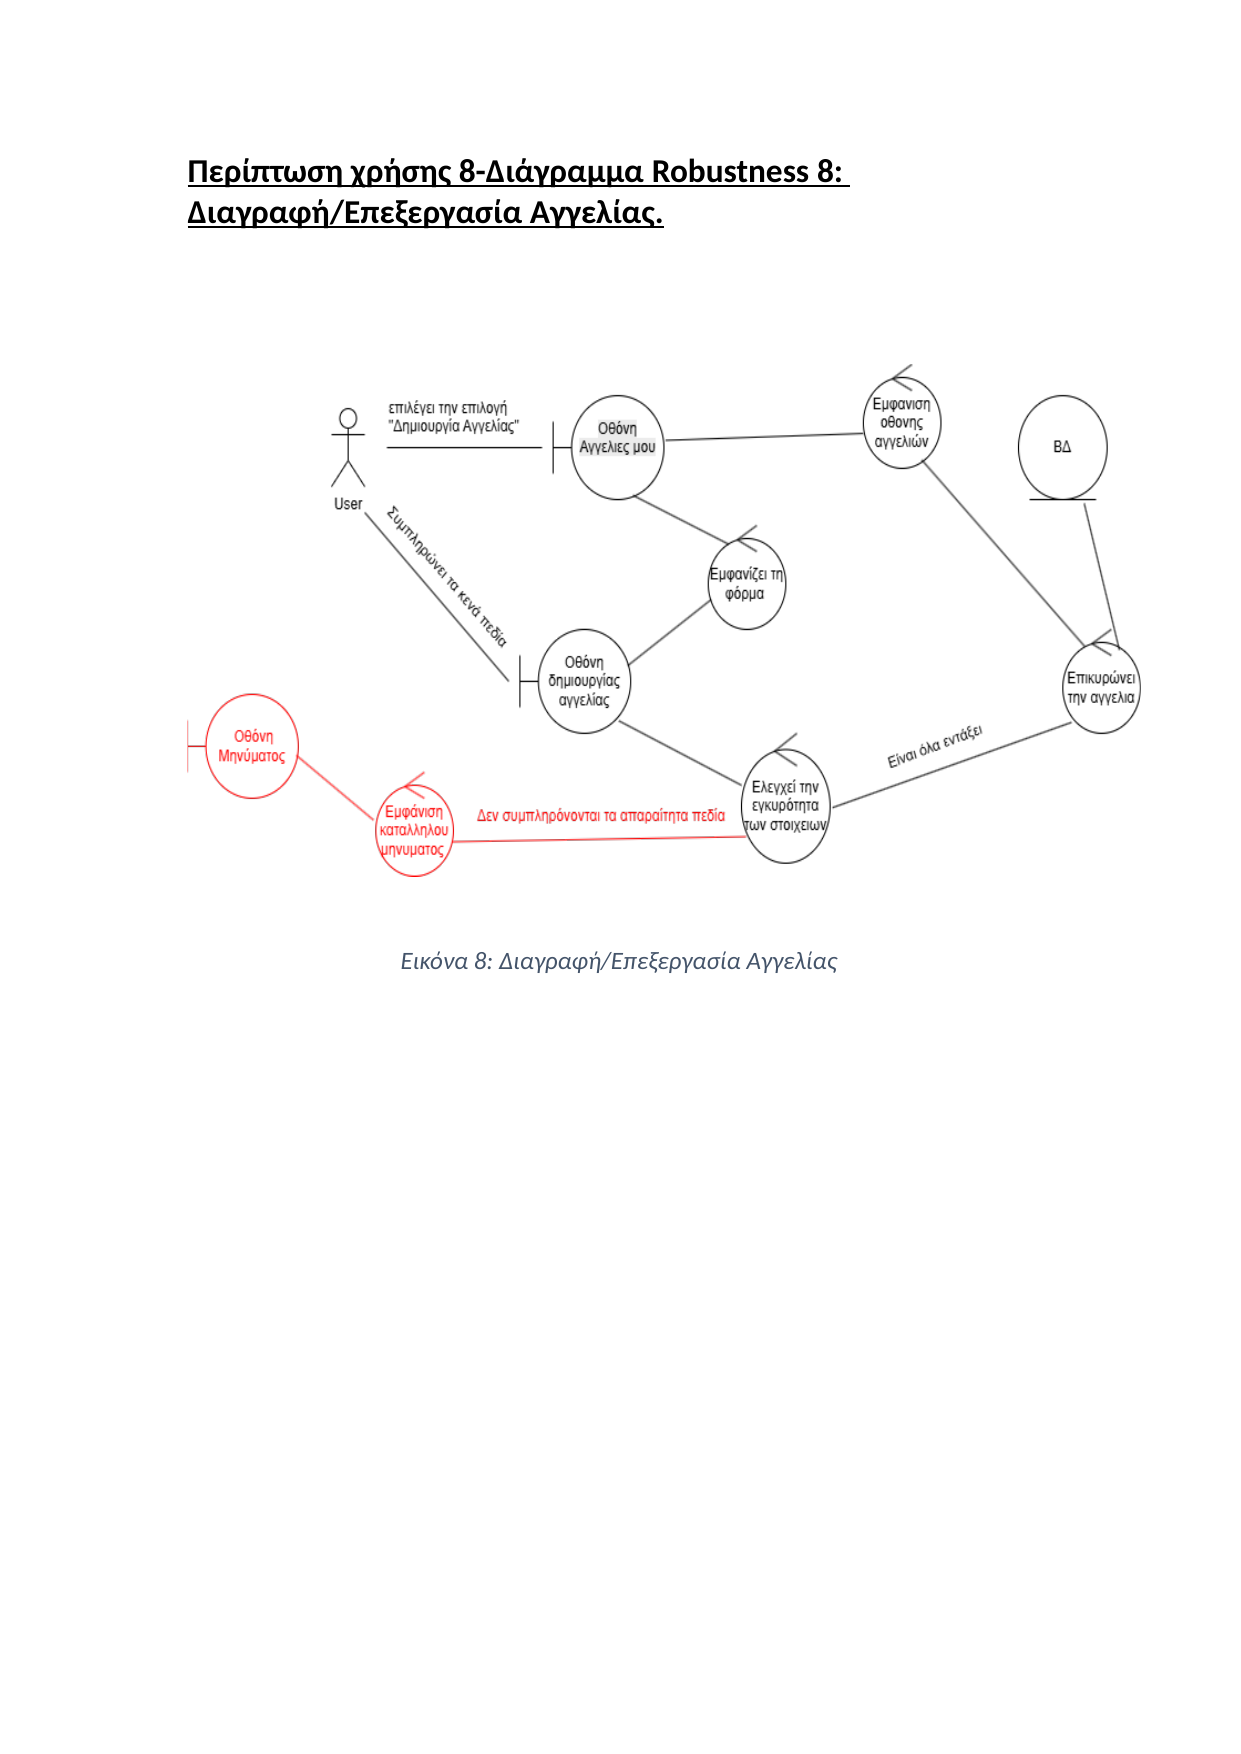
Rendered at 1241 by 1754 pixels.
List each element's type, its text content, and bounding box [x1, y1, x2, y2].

picture [187, 364, 1141, 877]
text Εικόνα 8: Διαγραφή/Επεξεργασία Αγγελίας [187, 945, 1053, 975]
text Περίπτωση χρήσης 8-Διάγραμμα Robustness 8: Διαγραφή/Επεξεργασία Αγγελίας. [187, 150, 1053, 232]
